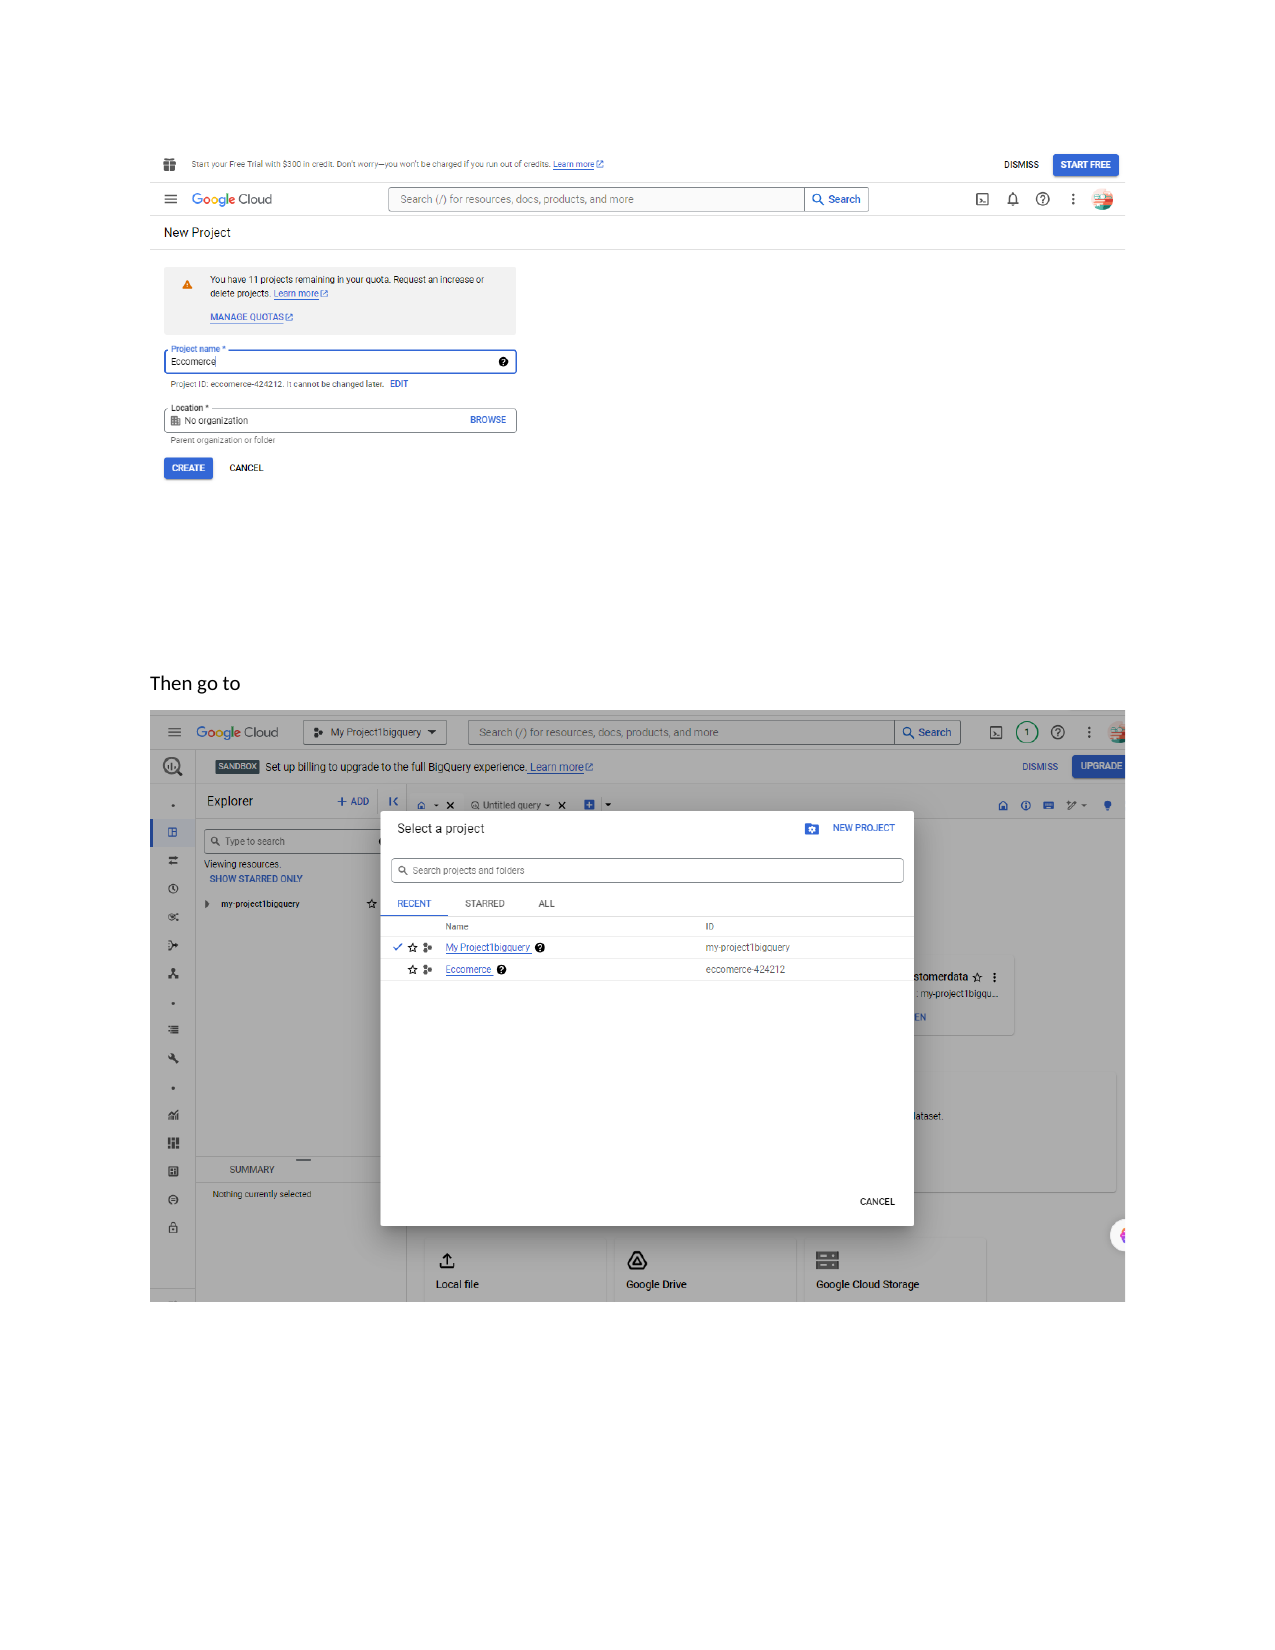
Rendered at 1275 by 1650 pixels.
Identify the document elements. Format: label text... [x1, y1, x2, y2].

text Then go to [150, 670, 1125, 695]
